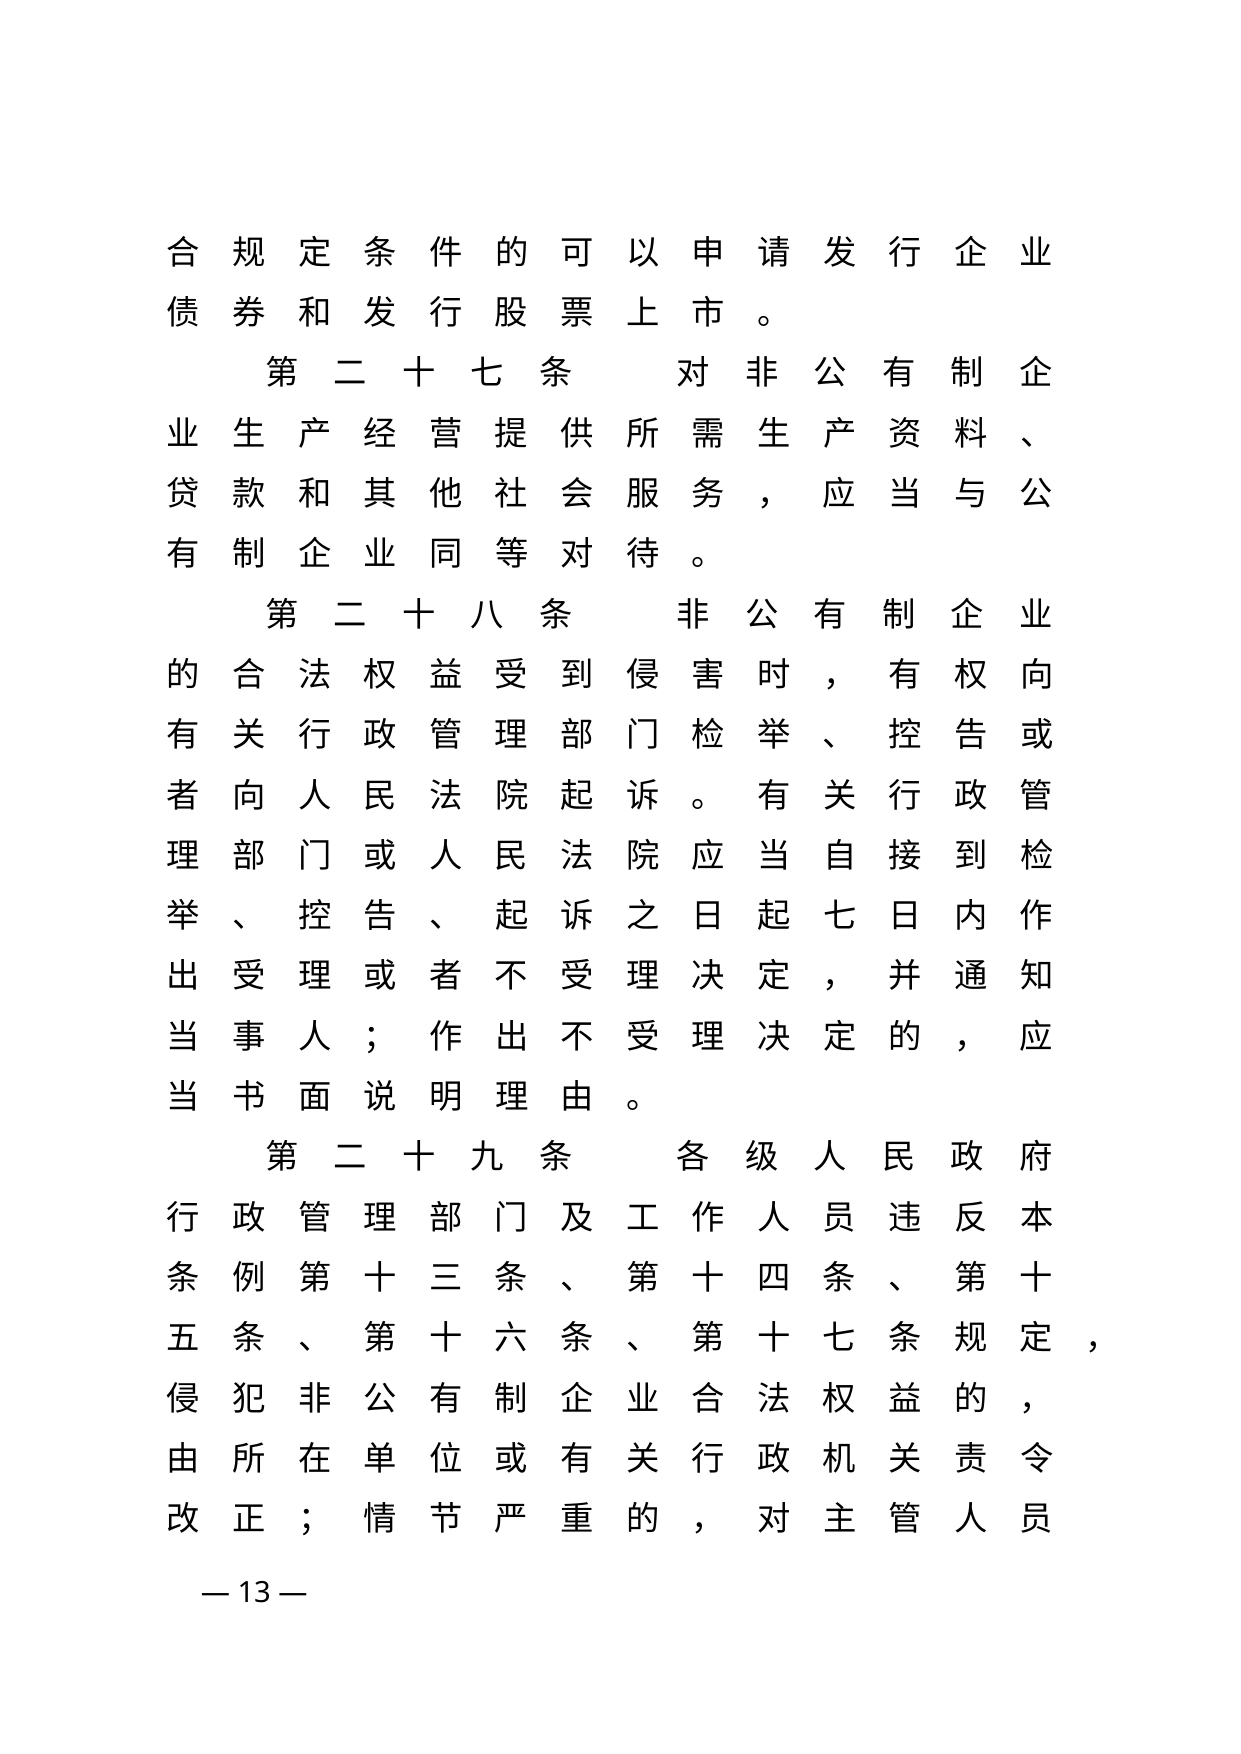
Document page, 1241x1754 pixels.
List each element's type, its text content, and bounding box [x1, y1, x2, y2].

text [167, 219, 1085, 340]
text 第二十七条 对非公有制企业生产经营提供所需生产资料、贷款和其他社会服务，应当与公有制企业同等对待。 [167, 340, 1085, 581]
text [167, 1124, 1085, 1546]
text 第二十八条 非公有制企业的合法权益受到侵害时，有权向有关行政管理部门检举、控告或者向人民法院起诉。有关行政管理部门或人民法院应当自接到检举、控告、起诉之日起七日内作出受理或者不受理决定，并通知当事人；作出不受理决定的，应当书面说明理由。 [167, 581, 1085, 1124]
